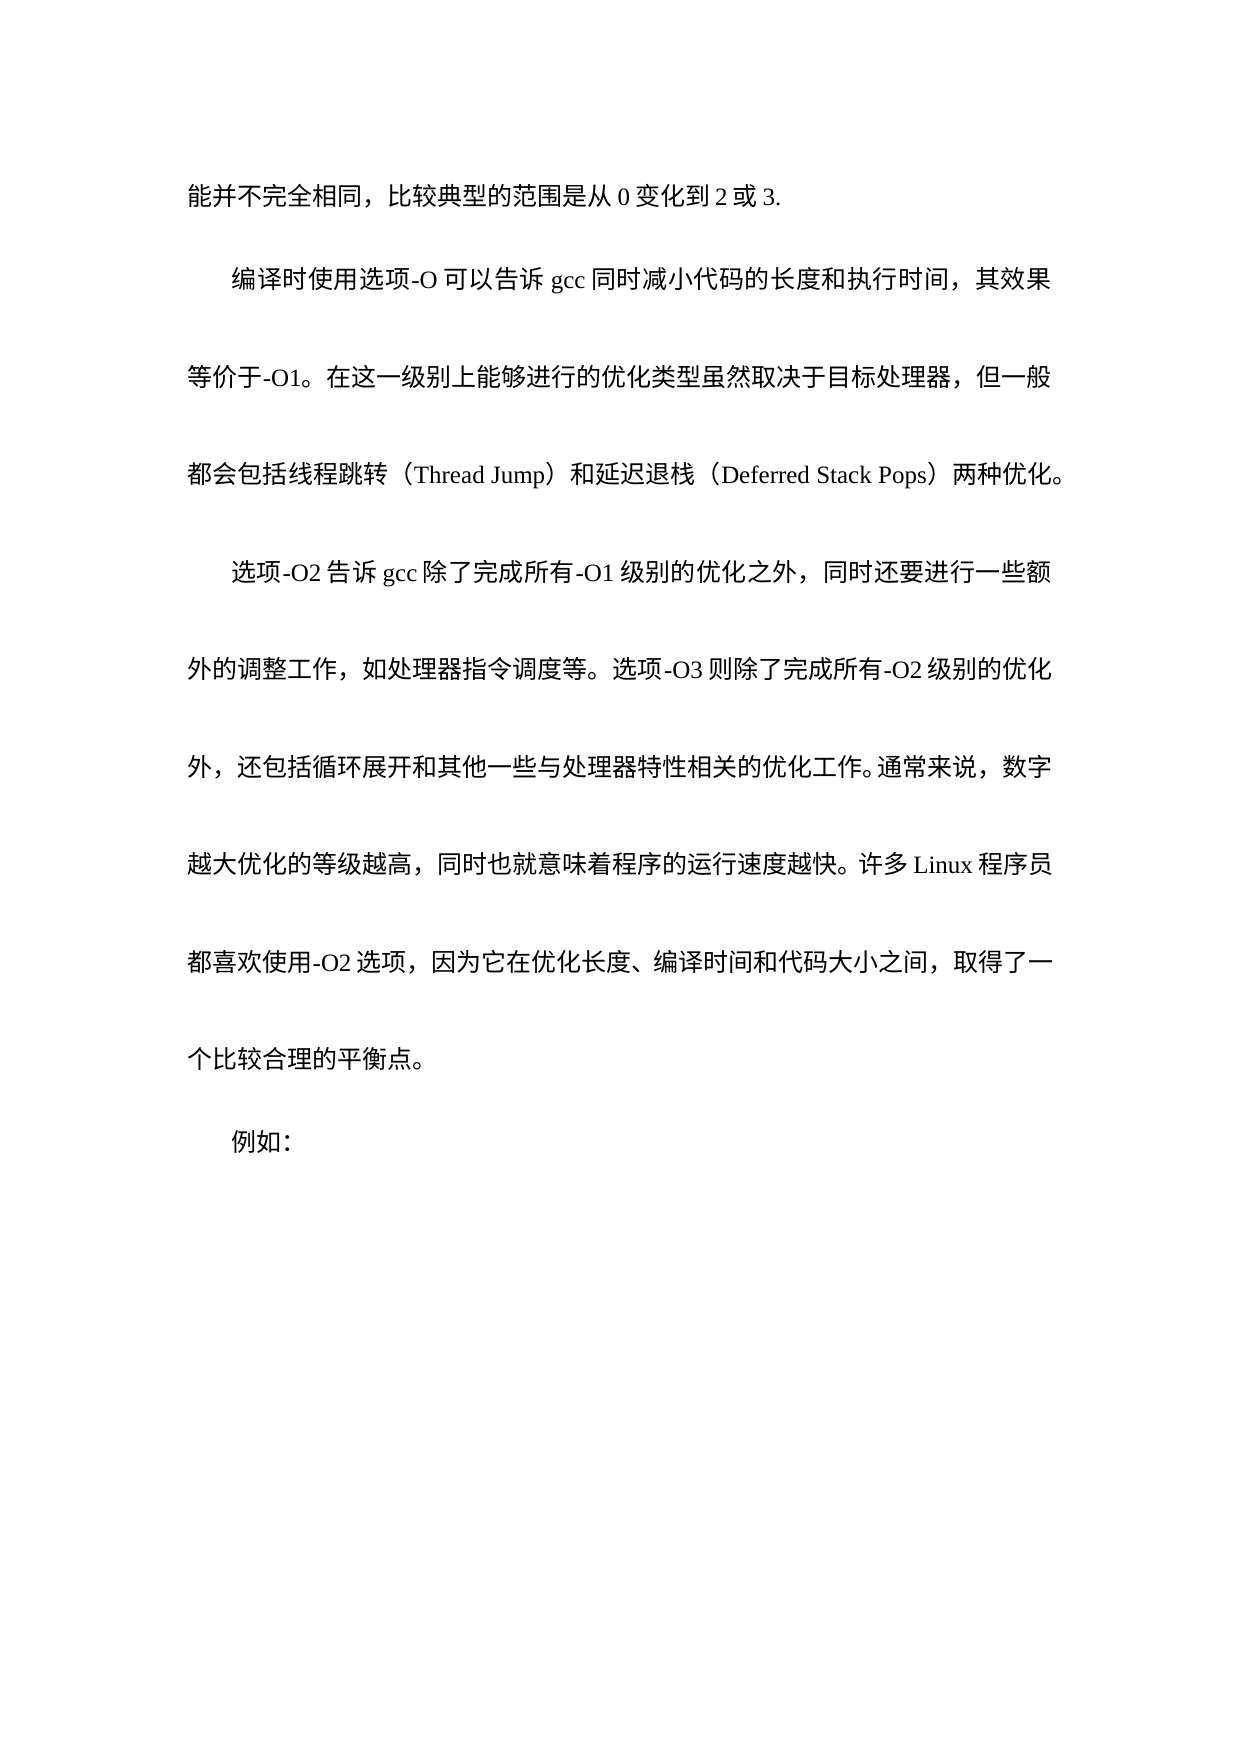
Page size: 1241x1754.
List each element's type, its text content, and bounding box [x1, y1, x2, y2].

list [187, 162, 1053, 227]
list 例如： [187, 1108, 1053, 1173]
list 编译时使用选项-O可以告诉gcc同时减小代码的长度和执行时间，其效果等价于-O1。在这一级别上能够进行的优化类型虽然取决于目标处理器，但一般都会包括线程跳转（Thread Jump）和延迟退栈（Deferred Stack Pops）两种优化。 选项-O2告诉gcc除了完成所有-O1级别的优化之外，同时还要进行一些额外的调整工作，如处理器指令调度等。选项-O3则除了完成所有-O2级别的优化外，还包括循环展开和其他一些与处理器特性相关的优化工作。通常来说，数字越大优化的等级越高，同时也就意味着程序的运行速度越快。许多Linux程序员都喜欢使用-O2选项，因为它在优化长度、编译时间和代码大小之间，取得了一个比较合理的平衡点。 [187, 245, 1053, 1090]
